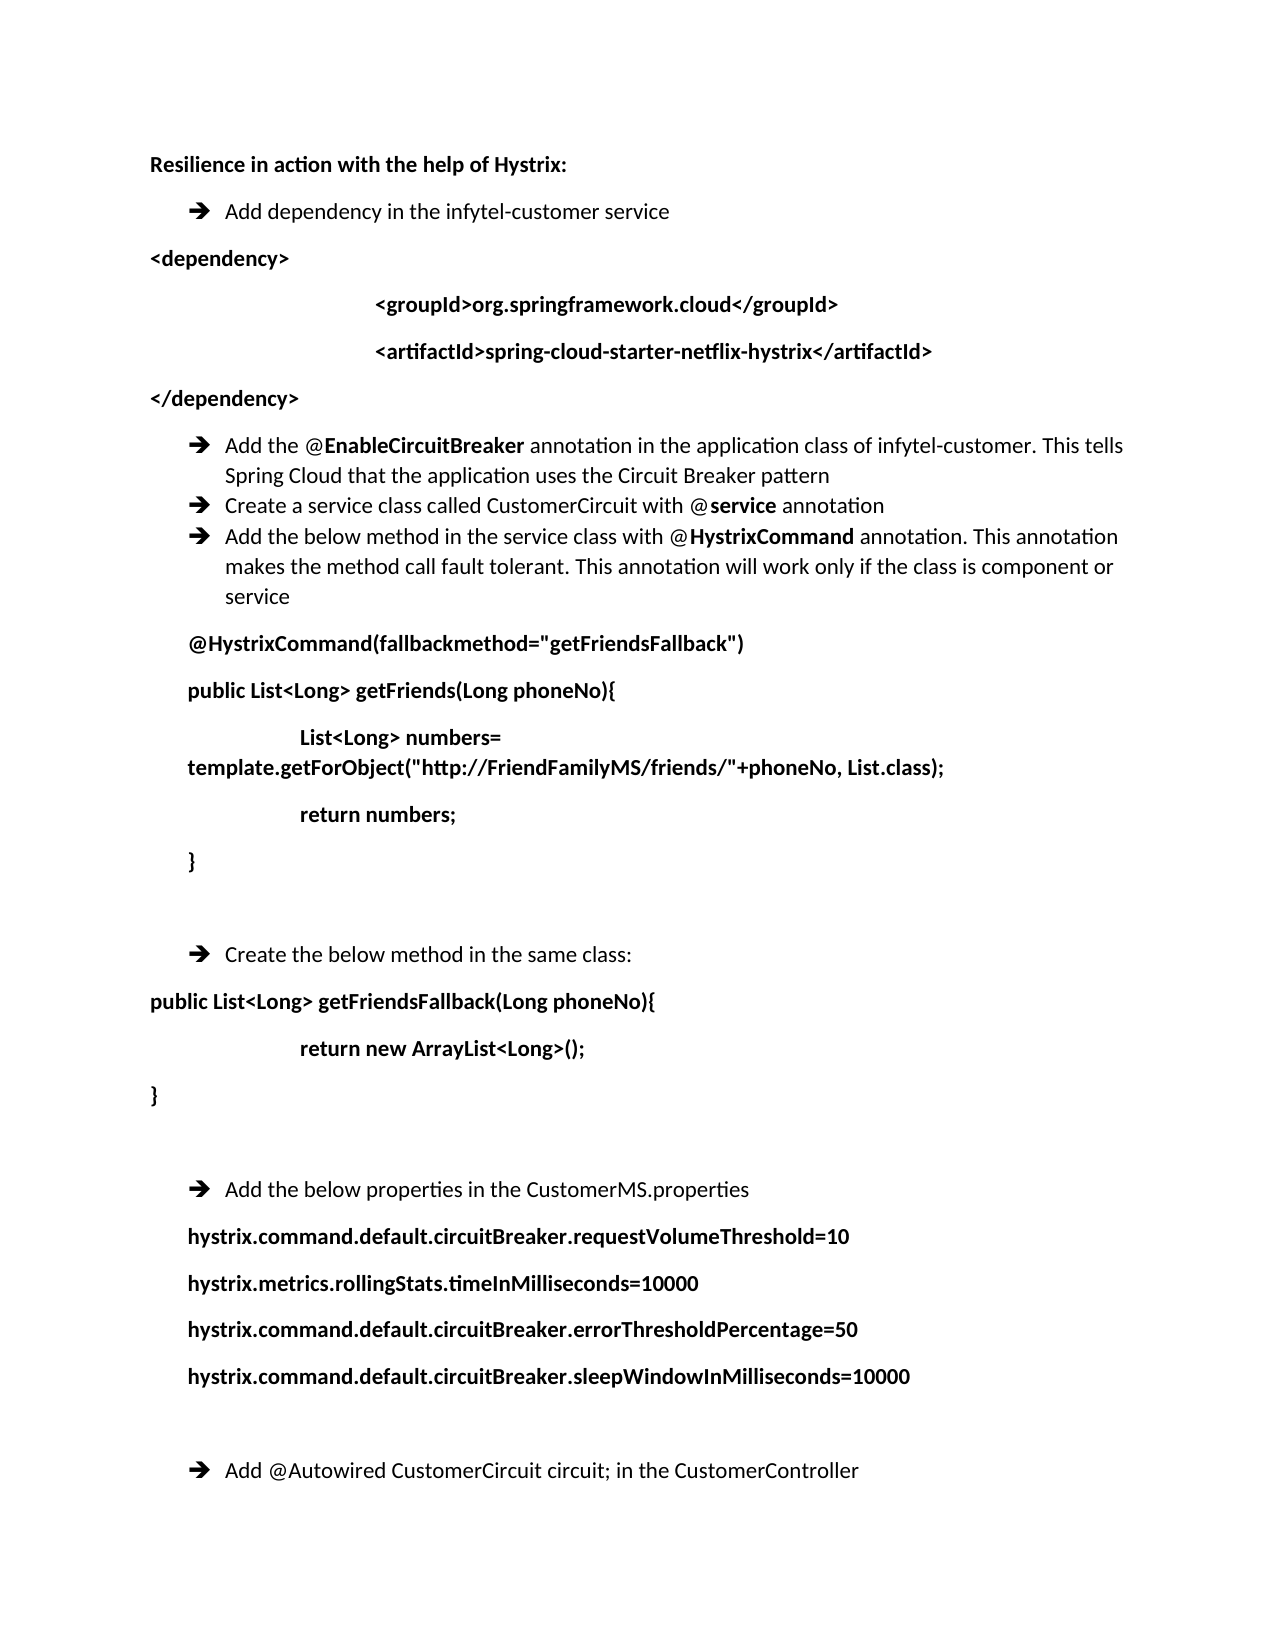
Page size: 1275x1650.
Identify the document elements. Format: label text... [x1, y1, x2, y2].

text </dependency> [150, 384, 1125, 412]
text hystrix.command.default.circuitBreaker.sleepWindowInMilliseconds=10000 [187, 1362, 1125, 1391]
text hystrix.command.default.circuitBreaker.errorThresholdPercentage=50 [187, 1316, 1125, 1344]
text return numbers; [187, 800, 1125, 828]
list Add the below method in the service class with @HystrixCommand annotation. This annotation makes the method call fault tolerant. This annotation will work only if the class is component or service [187, 522, 1125, 610]
list Add dependency in the infytel-customer service [187, 197, 1125, 225]
text Resilience in action with the help of Hystrix: [150, 150, 1125, 178]
list Add the below properties in the CustomerMS.properties [187, 1175, 1125, 1203]
text } [150, 1081, 1125, 1109]
text <groupId>org.springframework.cloud</groupId> [150, 291, 1125, 319]
list Add the @EnableCircuitBreaker annotation in the application class of infytel-customer. This tells Spring Cloud that the application uses the Circuit Breaker pattern [187, 431, 1125, 489]
text } [187, 847, 1125, 875]
text public List<Long> getFriends(Long phoneNo){ [187, 676, 1125, 704]
text <artifactId>spring-cloud-starter-netflix-hystrix</artifactId> [150, 337, 1125, 366]
list Create the below method in the same class: [187, 941, 1125, 969]
list Create a service class called CustomerCircuit with @service annotation [187, 492, 1125, 520]
text hystrix.command.default.circuitBreaker.requestVolumeThreshold=10 [187, 1222, 1125, 1250]
list Add @Autowired CustomerCircuit circuit; in the CustomerController [187, 1456, 1125, 1484]
text <dependency> [150, 244, 1125, 272]
text @HystrixCommand(fallbackmethod="getFriendsFallback") [187, 629, 1125, 657]
text hystrix.metrics.rollingStats.timeInMilliseconds=10000 [187, 1269, 1125, 1297]
text public List<Long> getFriendsFallback(Long phoneNo){ [150, 987, 1125, 1016]
text return new ArrayList<Long>(); [150, 1034, 1125, 1062]
text List<Long> numbers= template.getForObject("http://FriendFamilyMS/friends/"+phoneNo, List.class); [187, 723, 1125, 781]
